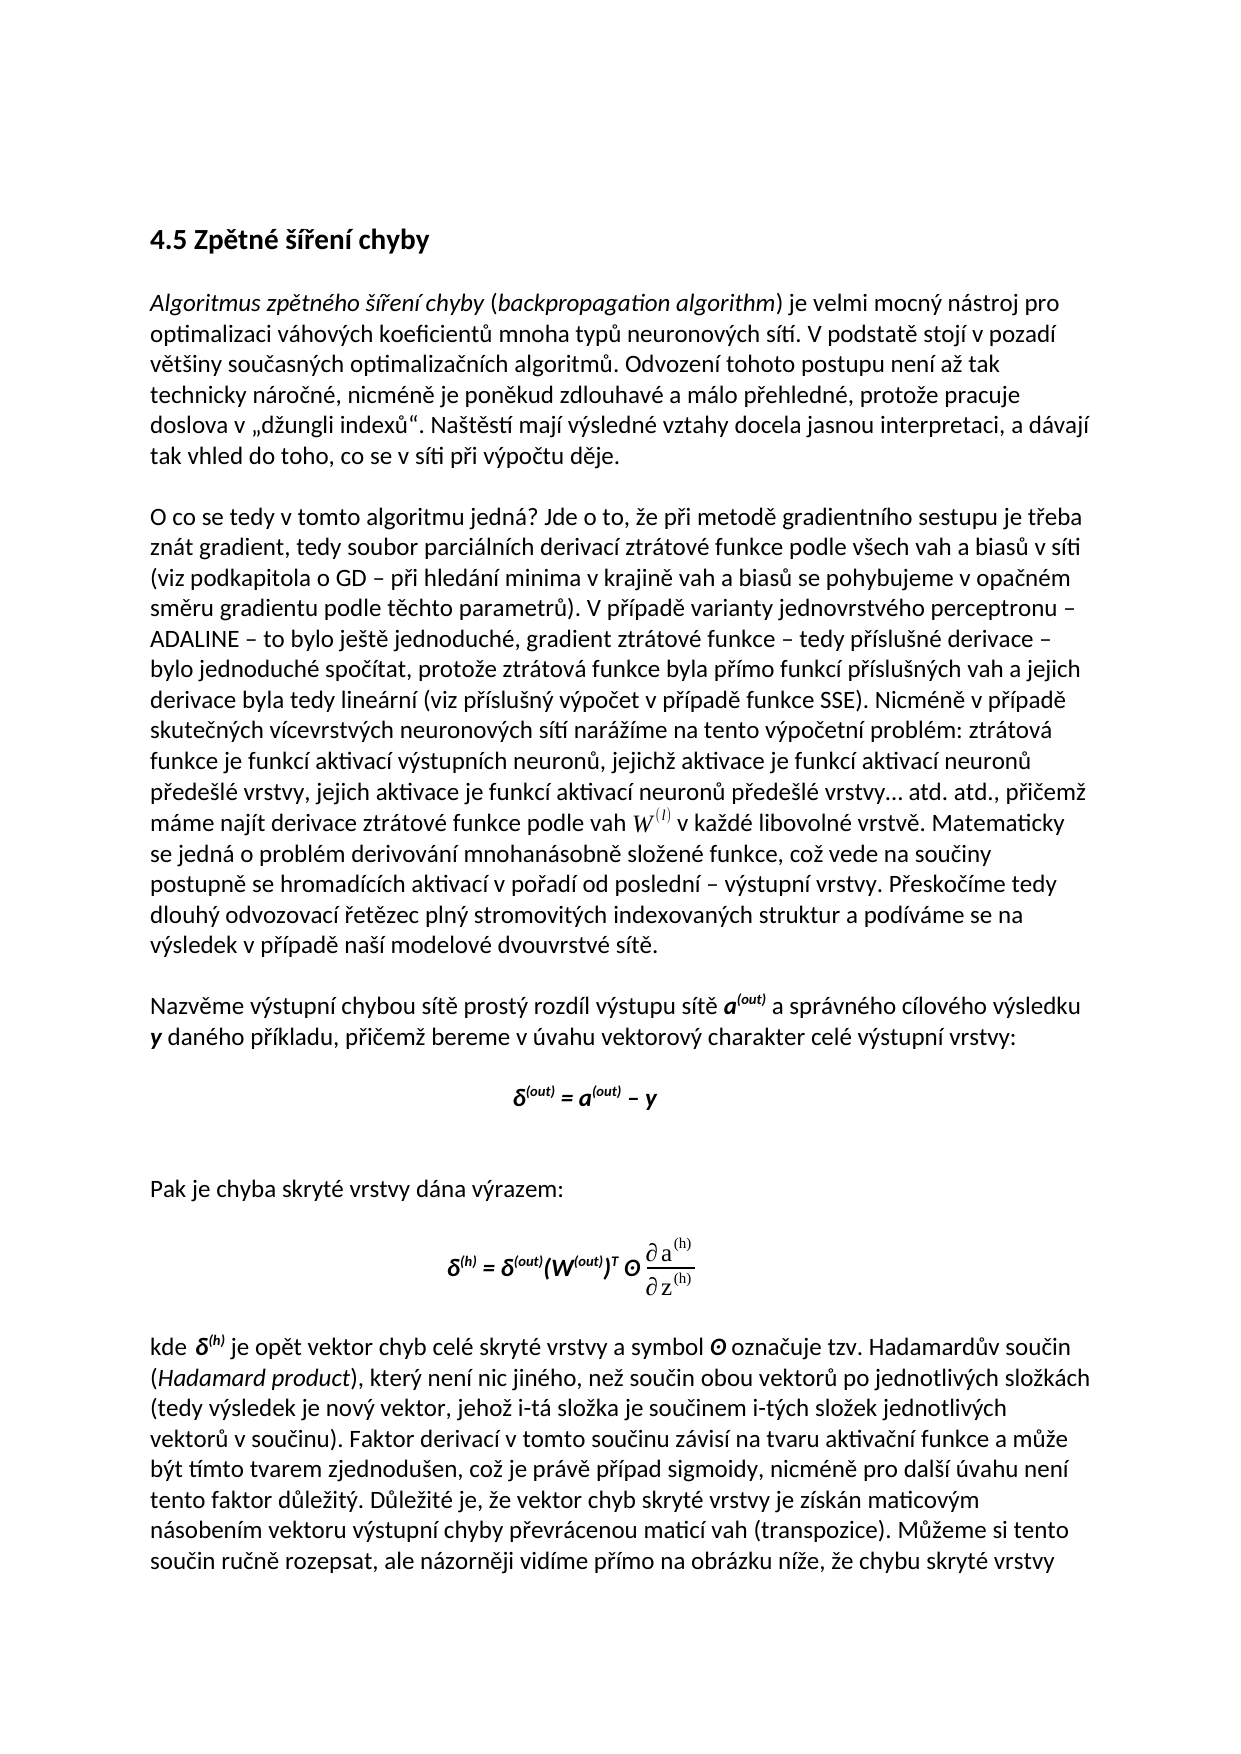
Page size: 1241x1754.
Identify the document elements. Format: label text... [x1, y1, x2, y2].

text O co se tedy v tomto algoritmu jedná? Jde o to, že při metodě gradientního sestupu je třeba znát gradient, tedy soubor parciálních derivací ztrátové funkce podle všech vah a biasů v síti (viz podkapitola o GD – při hledání minima v krajině vah a biasů se pohybujeme v opačném směru gradientu podle těchto parametrů). V případě varianty jednovrstvého perceptronu – ADALINE – to bylo ještě jednoduché, gradient ztrátové funkce – tedy příslušné derivace – bylo jednoduché spočítat, protože ztrátová funkce byla přímo funkcí příslušných vah a jejich derivace byla tedy lineární (viz příslušný výpočet v případě funkce SSE). Nicméně v případě skutečných vícevrstvých neuronových sítí narážíme na tento výpočetní problém: ztrátová funkce je funkcí aktivací výstupních neuronů, jejichž aktivace je funkcí aktivací neuronů předešlé vrstvy, jejich aktivace je funkcí aktivací neuronů předešlé vrstvy… atd. atd., přičemž máme najít derivace ztrátové funkce podle vah v každé libovolné vrstvě. Matematicky se jedná o problém derivování mnohanásobně složené funkce, což vede na součiny postupně se hromadících aktivací v pořadí od poslední – výstupní vrstvy. Přeskočíme tedy dlouhý odvozovací řetězec plný stromovitých indexovaných struktur a podíváme se na výsledek v případě naší modelové dvouvrstvé sítě. [150, 501, 1090, 960]
text Nazvěme výstupní chybou sítě prostý rozdíl výstupu sítě a(out) a správného cílového výsledku y daného příkladu, přičemž bereme v úvahu vektorový charakter celé výstupní vrstvy: [150, 990, 1090, 1051]
text 4.5 Zpětné šíření chyby [150, 221, 1090, 257]
text Pak je chyba skryté vrstvy dána výrazem: [150, 1173, 1090, 1204]
text δ(out) = a(out) – y [150, 1082, 1090, 1112]
text Algoritmus zpětného šíření chyby (backpropagation algorithm) je velmi mocný nástroj pro optimalizaci váhových koeficientů mnoha typů neuronových sítí. V podstatě stojí v pozadí většiny současných optimalizačních algoritmů. Odvození tohoto postupu není až tak technicky náročné, nicméně je poněkud zdlouhavé a málo přehledné, protože pracuje doslova v „džungli indexů“. Naštěstí mají výsledné vztahy docela jasnou interpretaci, a dávají tak vhled do toho, co se v síti při výpočtu děje. [150, 287, 1090, 471]
